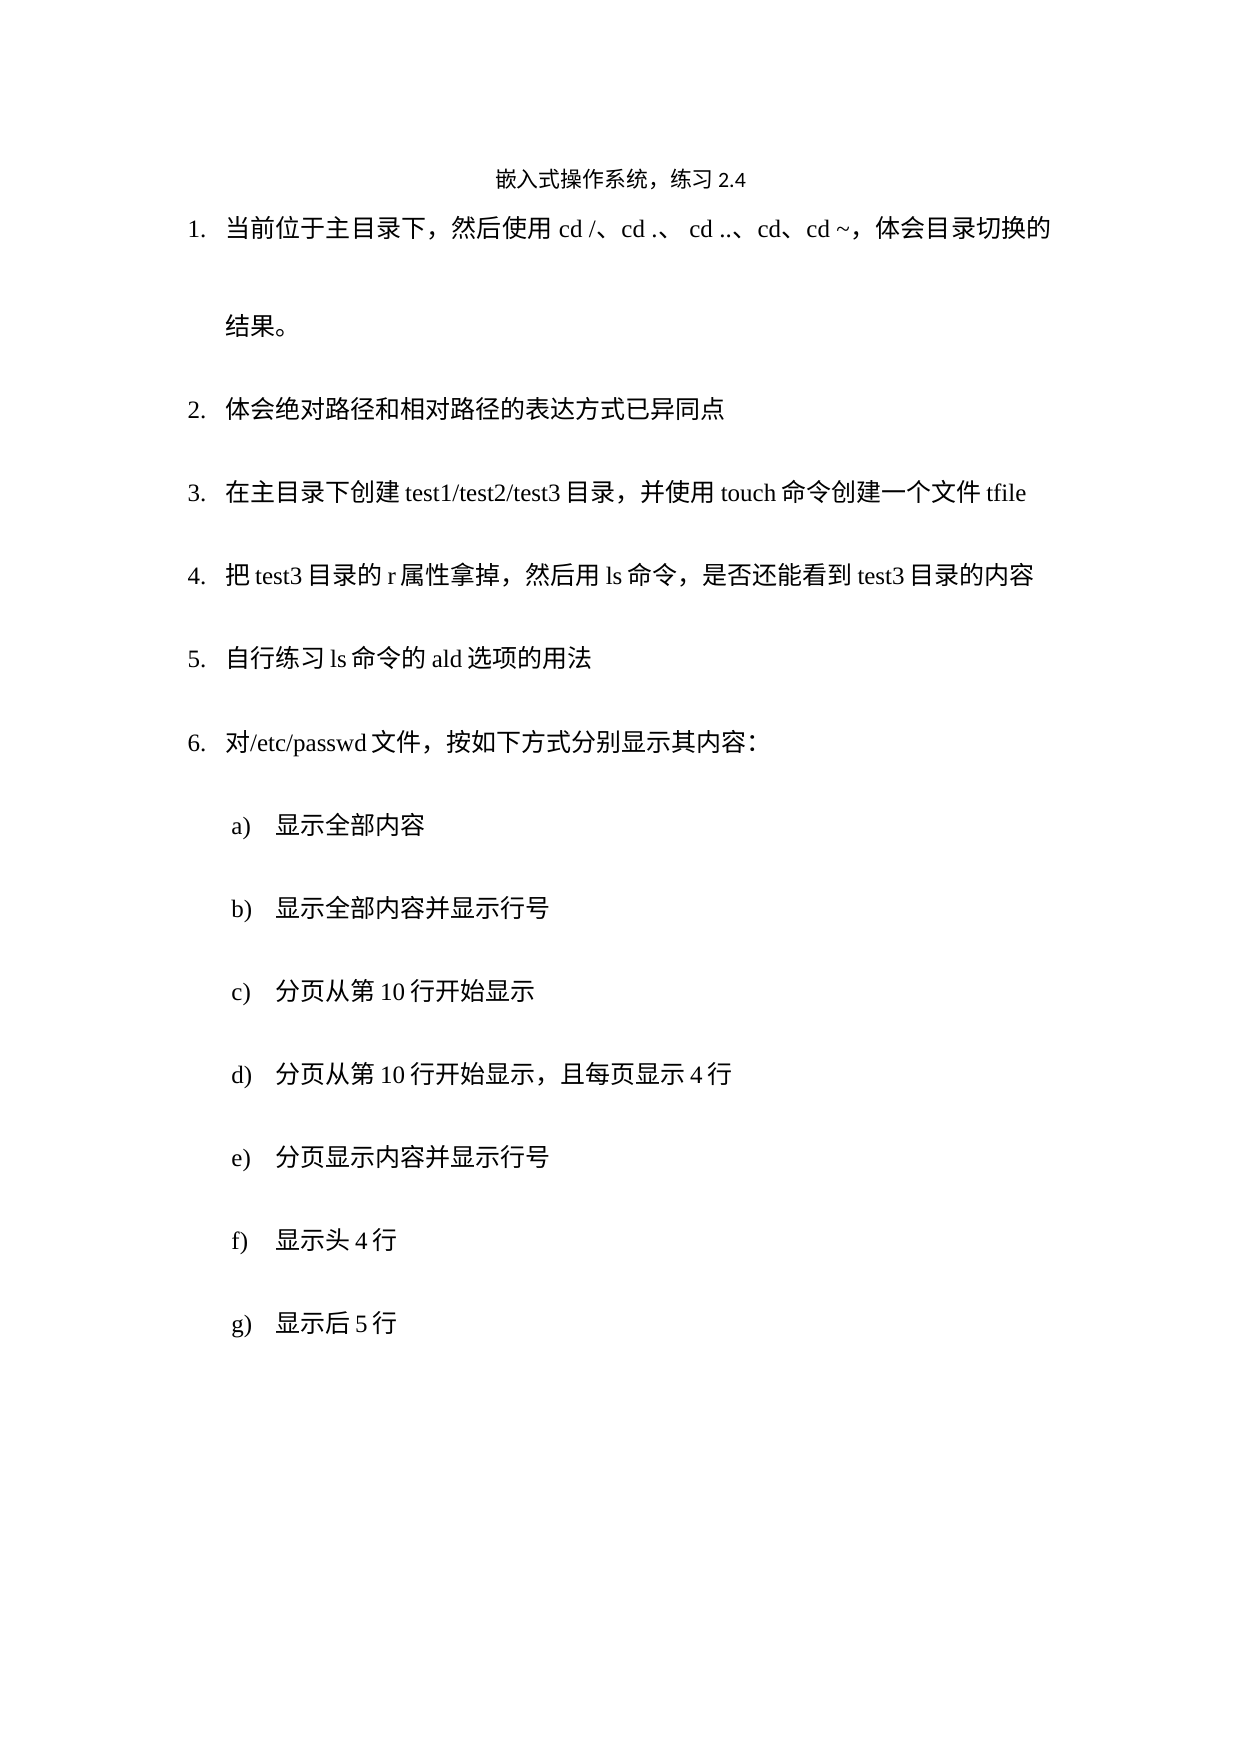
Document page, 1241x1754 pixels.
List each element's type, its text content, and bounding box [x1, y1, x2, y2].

list 在主目录下创建test1/test2/test3目录，并使用touch命令创建一个文件tfile [187, 458, 1053, 523]
list 自行练习ls命令的ald选项的用法 [187, 624, 1053, 689]
list 显示后5行 [231, 1289, 1053, 1354]
list 体会绝对路径和相对路径的表达方式已异同点 [187, 375, 1053, 440]
list 分页从第10行开始显示 [231, 957, 1053, 1022]
list 显示全部内容并显示行号 [231, 874, 1053, 939]
list 当前位于主目录下，然后使用cd /、cd .、 cd ..、cd、cd ~，体会目录切换的结果。 [187, 194, 1053, 357]
list 对/etc/passwd文件，按如下方式分别显示其内容： [187, 708, 1053, 773]
text 嵌入式操作系统，练习2.4 [187, 162, 1053, 194]
list 把test3目录的r属性拿掉，然后用ls命令，是否还能看到test3目录的内容 [187, 541, 1053, 606]
list 分页显示内容并显示行号 [231, 1123, 1053, 1188]
list 显示头4行 [231, 1206, 1053, 1271]
list 分页从第10行开始显示，且每页显示4行 [231, 1040, 1053, 1105]
list 显示全部内容 [231, 791, 1053, 856]
